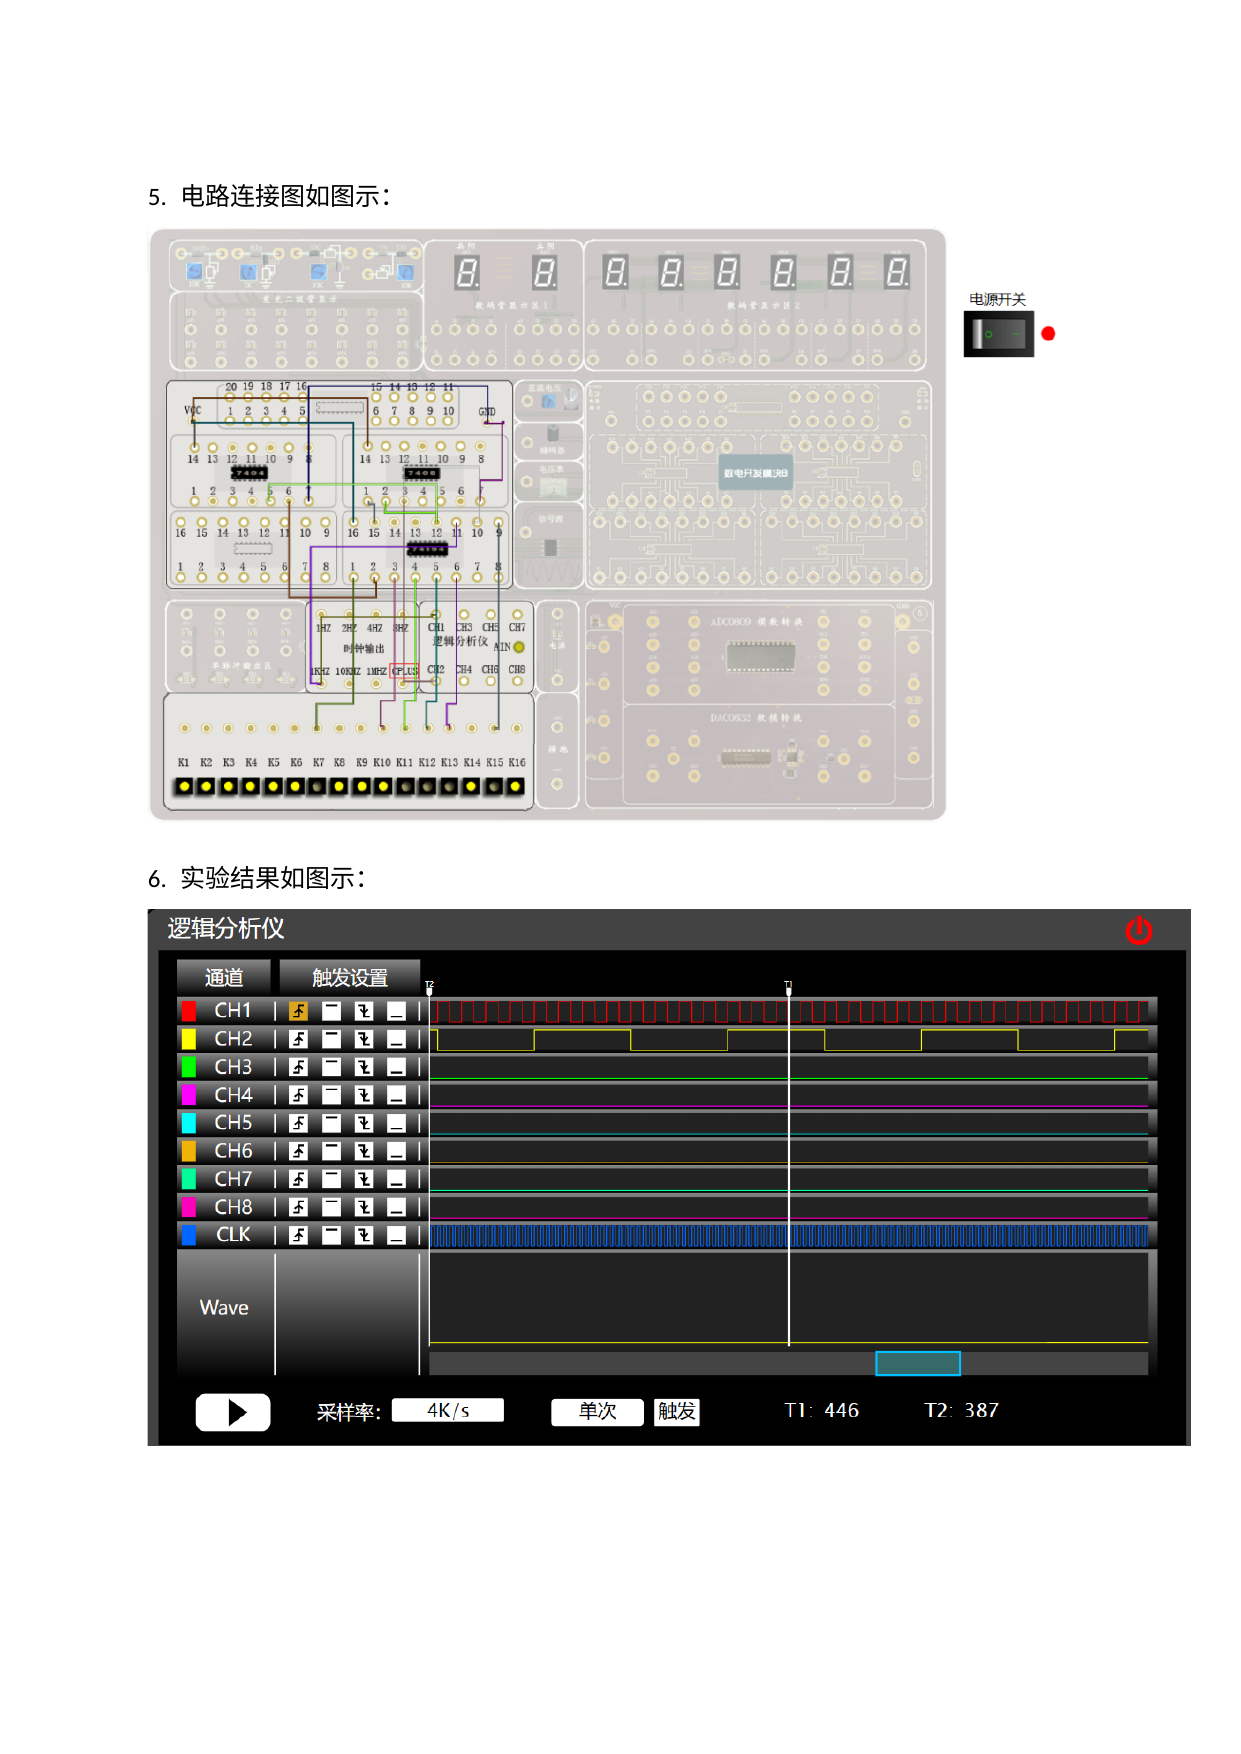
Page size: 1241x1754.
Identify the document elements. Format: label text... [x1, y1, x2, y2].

picture [147, 227, 1069, 823]
picture [147, 909, 1191, 1446]
list 实验结果如图示： [148, 844, 1092, 909]
list 电路连接图如图示： [148, 162, 1092, 227]
